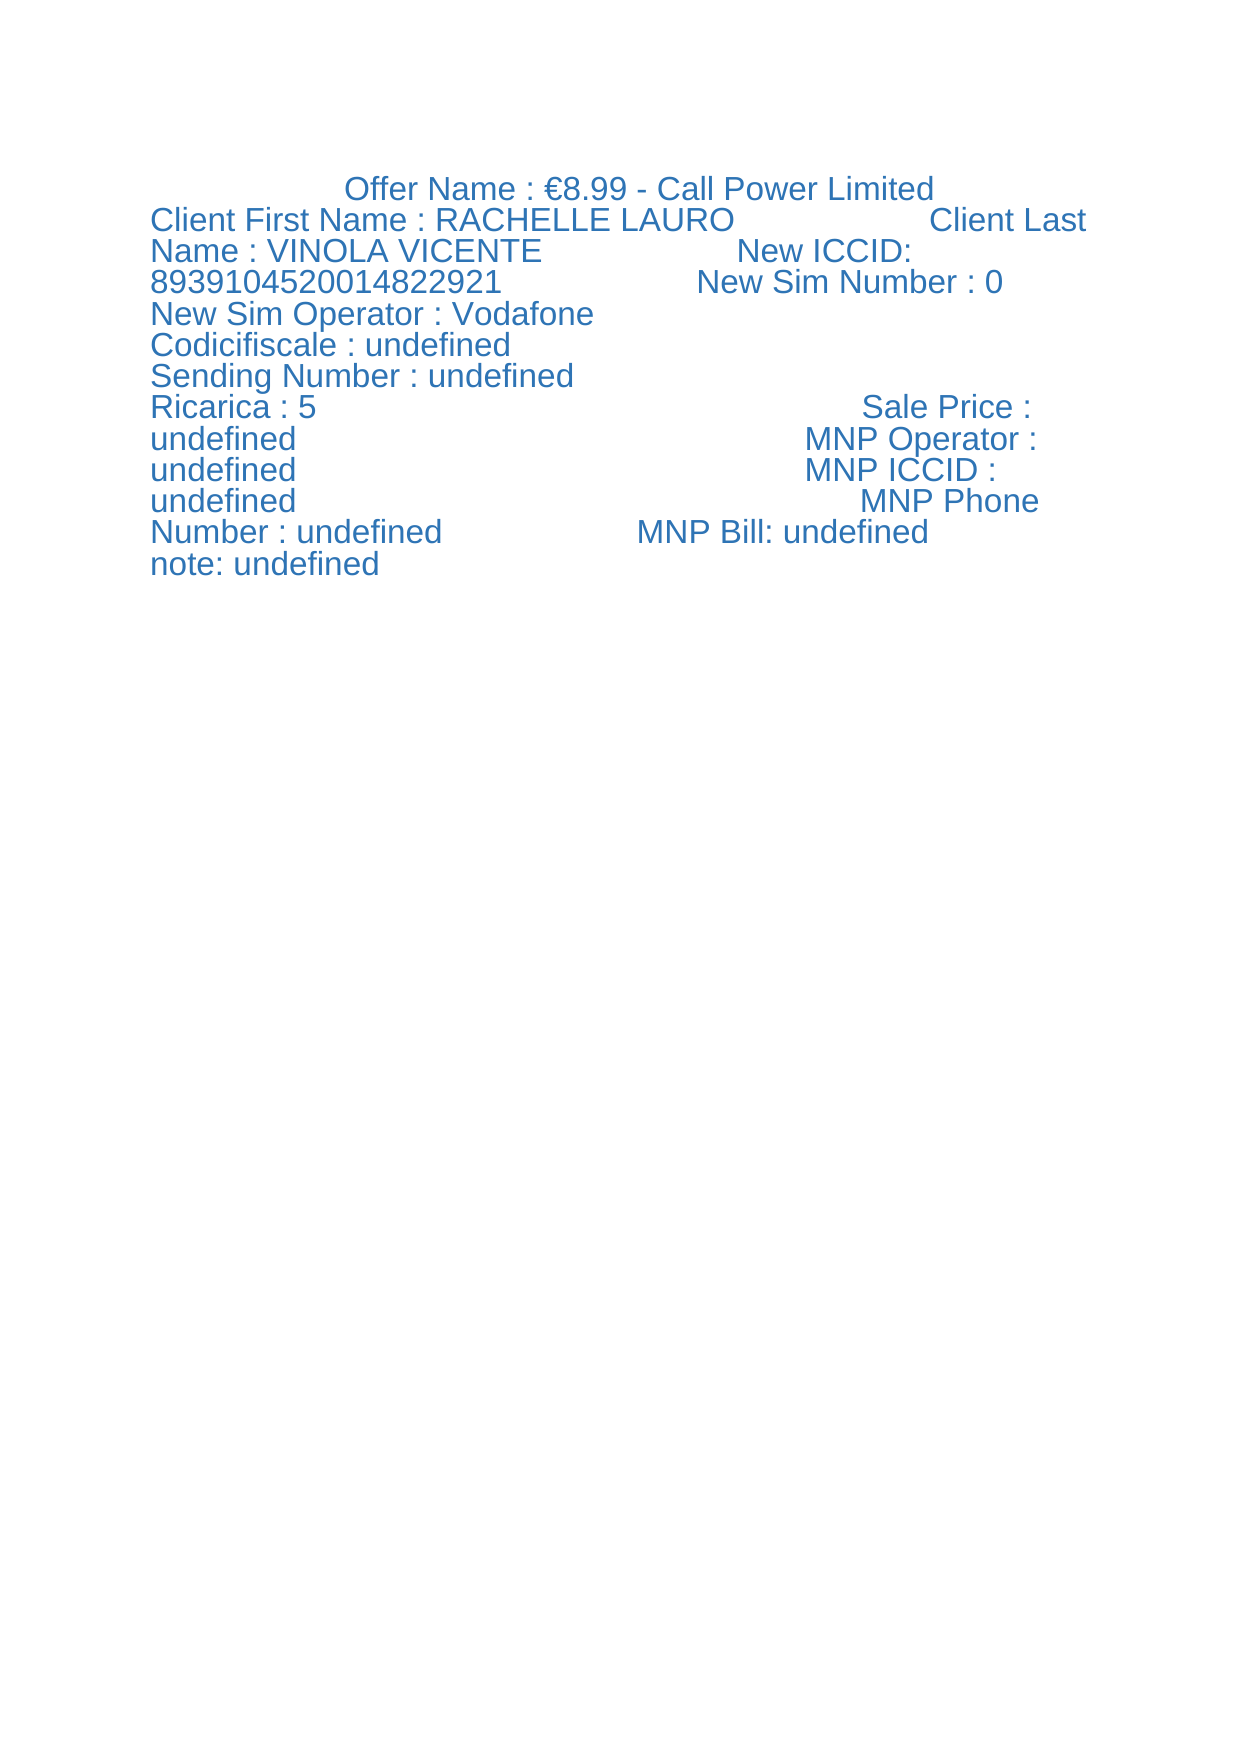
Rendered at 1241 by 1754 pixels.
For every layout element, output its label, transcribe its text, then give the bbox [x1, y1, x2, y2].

subtitle Offer Name : €8.99 - Call Power Limited Client First Name : RACHELLE LAURO Client Last Name : VINOLA VICENTE New ICCID: 8939104520014822921 New Sim Number : 0 New Sim Operator : Vodafone Codicifiscale : undefined Sending Number : undefined Ricarica : 5 Sale Price : undefined MNP Operator : undefined MNP ICCID : undefined MNP Phone Number : undefined MNP Bill: undefined note: undefined [150, 175, 1090, 581]
